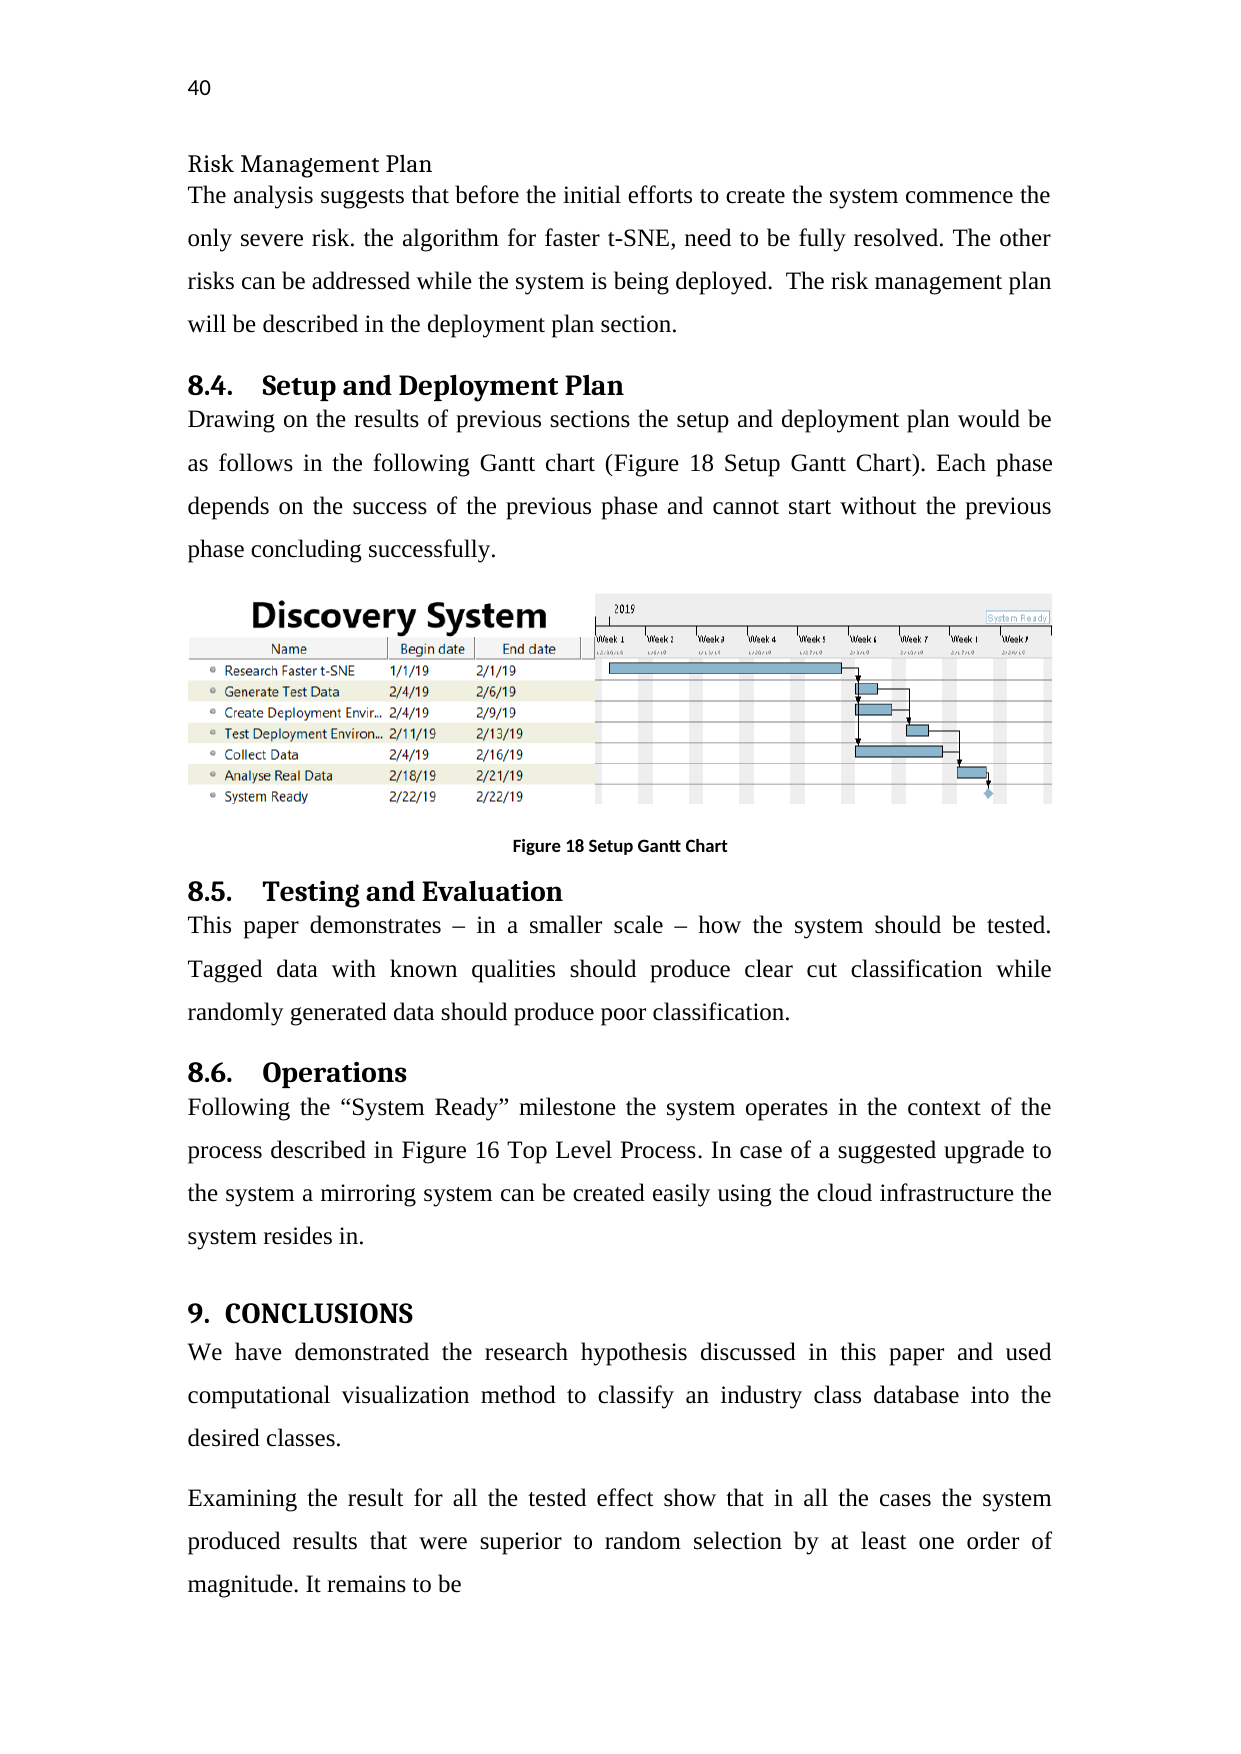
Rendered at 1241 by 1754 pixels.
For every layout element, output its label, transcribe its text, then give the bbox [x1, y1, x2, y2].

text The analysis suggests that before the initial efforts to create the system commence the only severe risk. the algorithm for faster t-SNE, need to be fully resolved. The other risks can be addressed while the system is being deployed. The risk management plan will be described in the deployment plan section. [187, 180, 1053, 338]
subtitle Risk Management Plan [187, 150, 1053, 179]
subtitle Conclusions [187, 1298, 1053, 1331]
subtitle Setup and Deployment Plan [187, 369, 1053, 403]
picture [187, 593, 1053, 804]
text This paper demonstrates – in a smaller scale – how the system should be tested. Tagged data with known qualities should produce clear cut classification while randomly generated data should produce poor classification. [187, 911, 1053, 1026]
text Drawing on the results of previous sections the setup and deployment plan would be as follows in the following Gantt chart (Figure 14). Each phase depends on the success of the previous phase and cannot start without the previous phase concluding successfully. [187, 404, 1053, 563]
text We have demonstrated the research hypothesis discussed in this paper and used computational visualization method to classify an industry class database into the desired classes. [187, 1337, 1053, 1452]
subtitle Testing and Evaluation [187, 875, 1053, 909]
text Examining the result for all the tested effect show that in all the cases the system produced results that were superior to random selection by at least one order of magnitude. It remains to be [187, 1483, 1053, 1598]
subtitle Operations [187, 1057, 1053, 1090]
text Following the “System Ready” milestone the system operates in the context of the process described in Figure 12 - Top Level Process. In case of a suggested upgrade to the system a mirroring system can be created easily using the cloud infrastructure the system resides in. [187, 1092, 1053, 1250]
